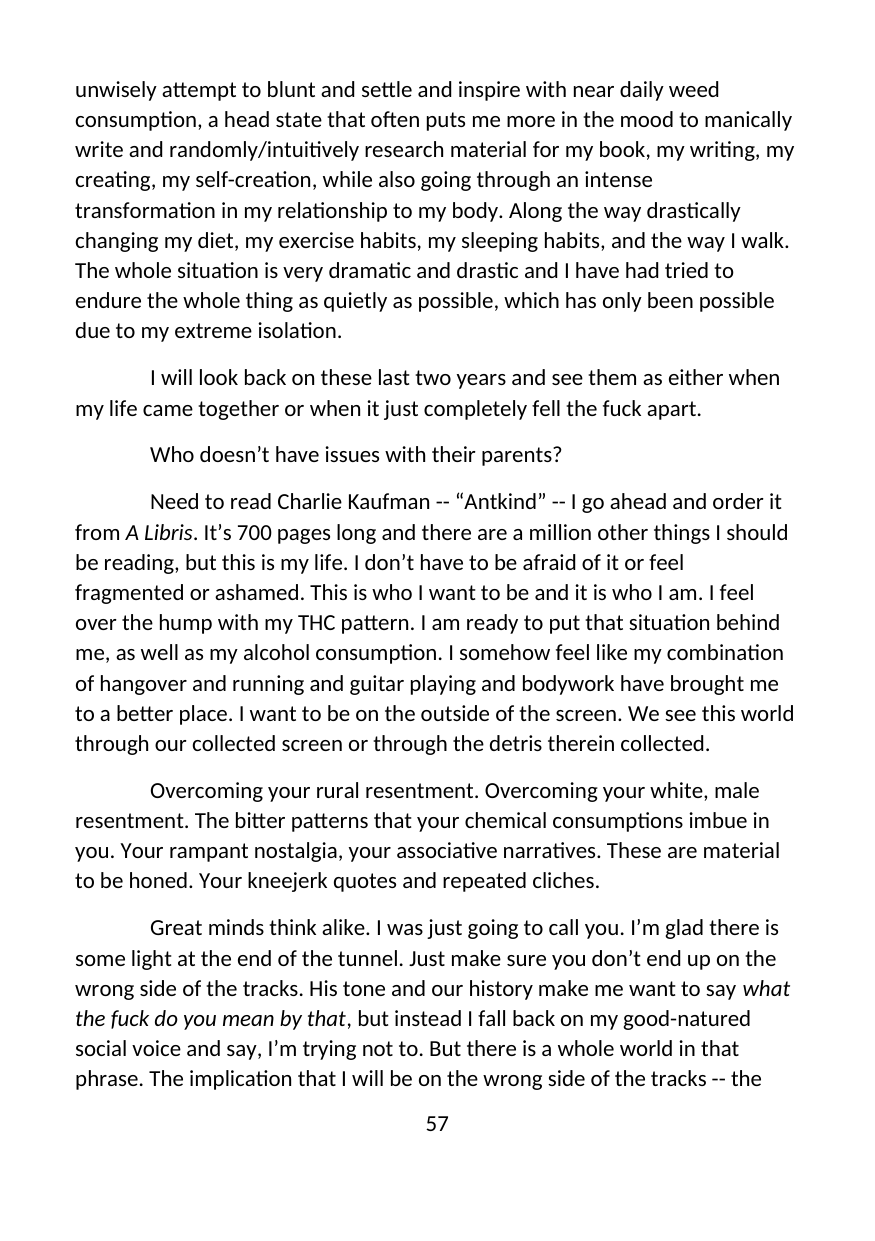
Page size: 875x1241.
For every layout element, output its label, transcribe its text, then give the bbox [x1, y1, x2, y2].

text Overcoming your rural resentment. Overcoming your white, male resentment. The bitter patterns that your chemical consumptions imbue in you. Your rampant nostalgia, your associative narratives. These are material to be honed. Your kneejerk quotes and repeated cliches. [75, 776, 799, 895]
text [75, 75, 799, 345]
text Need to read Charlie Kaufman -- “Antkind” -- I go ahead and order it from A Libris. It’s 700 pages long and there are a million other things I should be reading, but this is my life. I don’t have to be afraid of it or feel fragmented or ashamed. This is who I want to be and it is who I am. I feel over the hump with my THC pattern. I am ready to put that situation behind me, as well as my alcohol consumption. I somehow feel like my combination of hangover and running and guitar playing and bodywork have brought me to a better place. I want to be on the outside of the screen. We see this world through our collected screen or through the detris therein collected. [75, 487, 799, 757]
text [75, 913, 799, 1093]
text Who doesn’t have issues with their parents? [75, 441, 799, 469]
text I will look back on these last two years and see them as either when my life came together or when it just completely fell the fuck apart. [75, 363, 799, 422]
